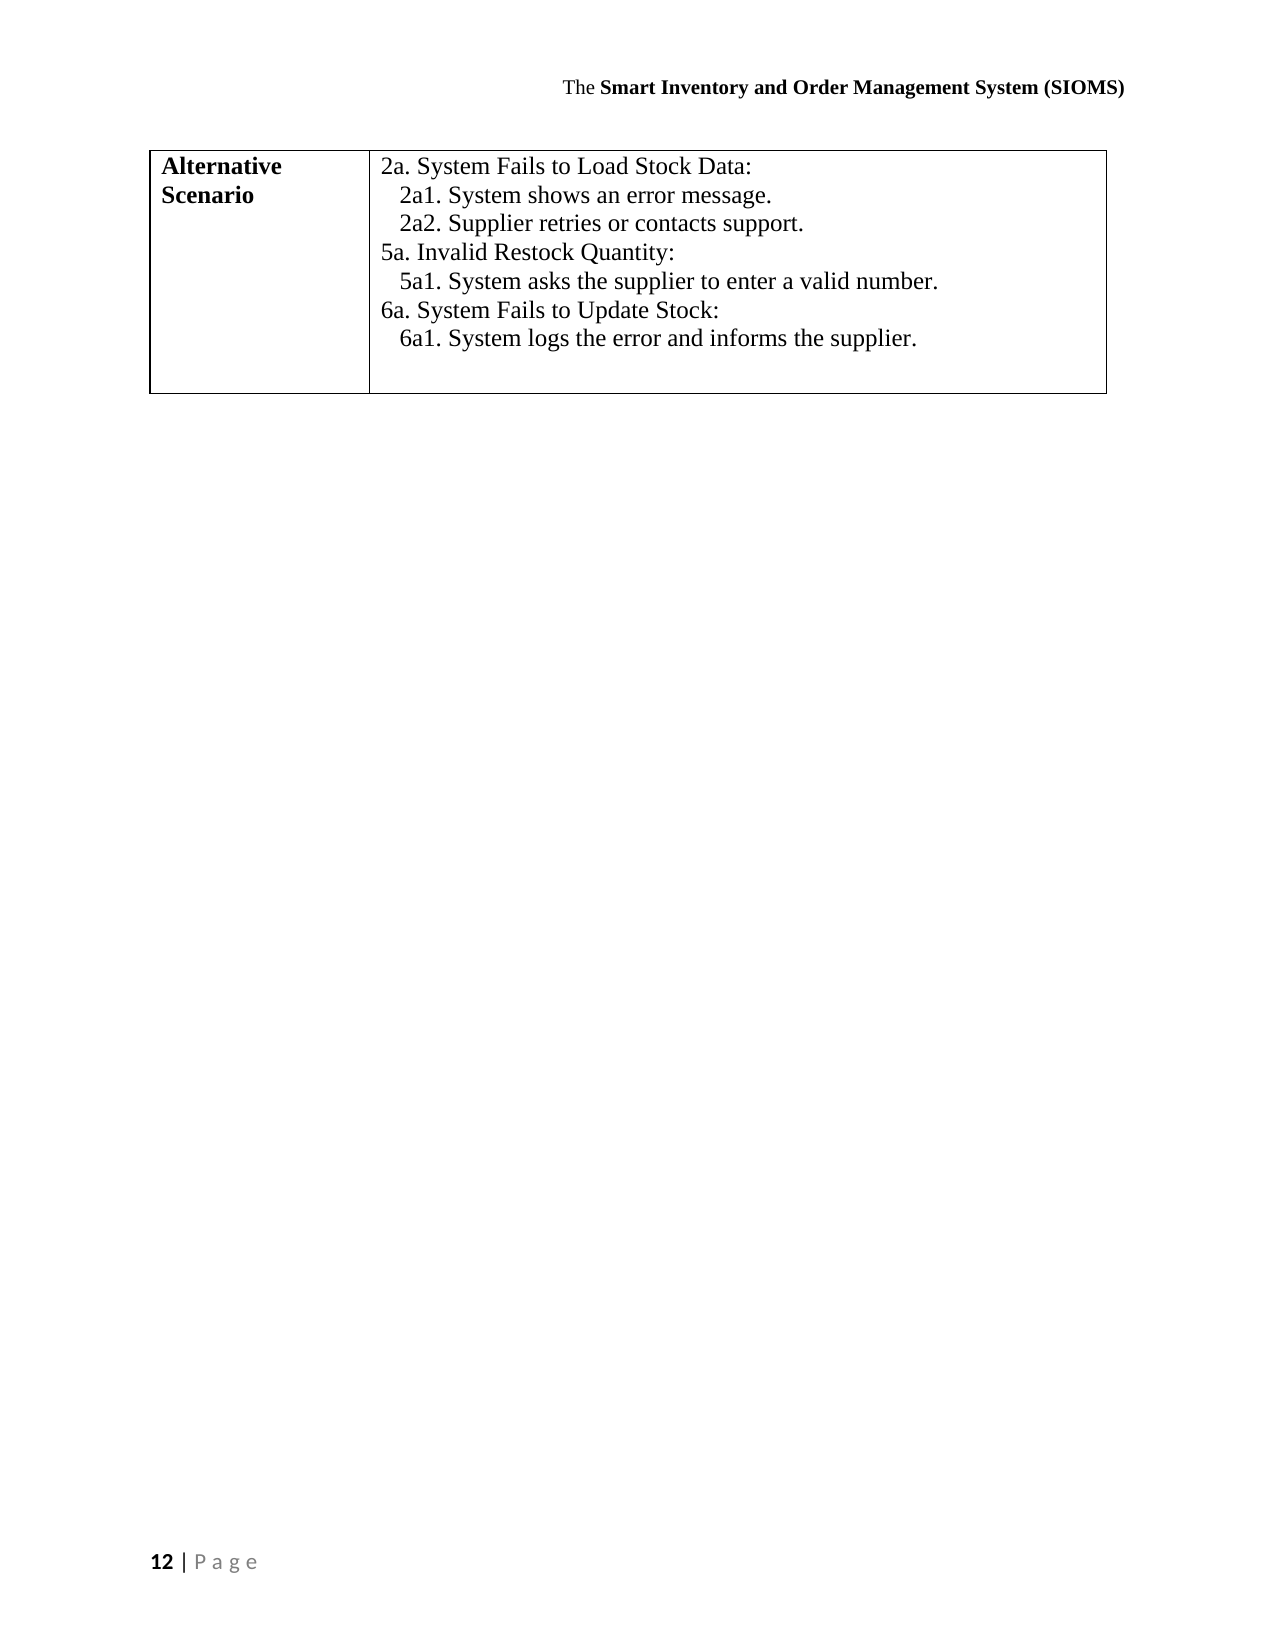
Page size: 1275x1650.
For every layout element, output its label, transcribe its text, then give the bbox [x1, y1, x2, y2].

table_cell 2a. System Fails to Load Stock Data: 2a1. System shows an error message. 2a2. Supplier retries or contacts support. 5a. Invalid Restock Quantity: 5a1. System asks the supplier to enter a valid number. 6a. System Fails to Update Stock: 6a1. System logs the error and informs the supplier. [370, 151, 1106, 393]
table_cell Alternative Scenario [151, 151, 369, 393]
